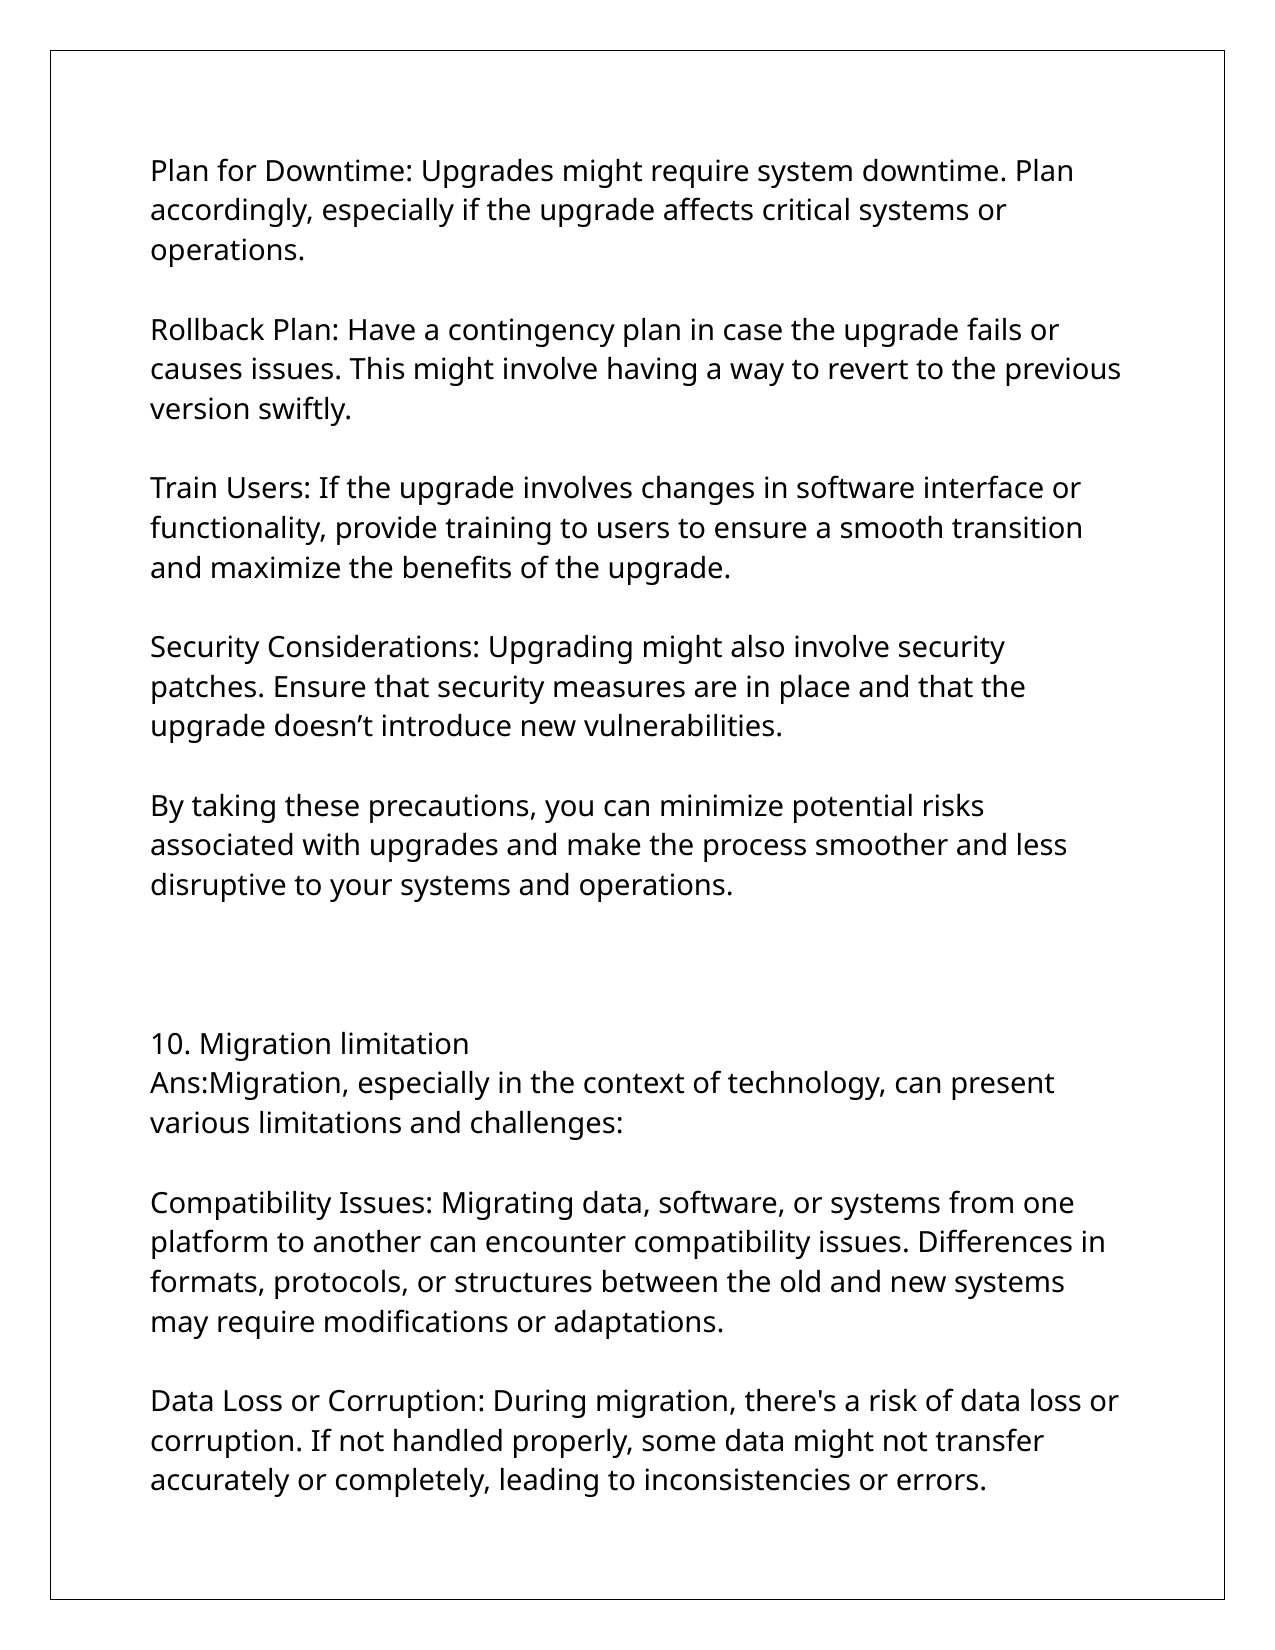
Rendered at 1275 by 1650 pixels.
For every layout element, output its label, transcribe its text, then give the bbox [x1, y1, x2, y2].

text Compatibility Issues: Migrating data, software, or systems from one platform to another can encounter compatibility issues. Differences in formats, protocols, or structures between the old and new systems may require modifications or adaptations. [150, 1182, 1125, 1341]
text Security Considerations: Upgrading might also involve security patches. Ensure that security measures are in place and that the upgrade doesn’t introduce new vulnerabilities. [150, 626, 1125, 745]
text 10. Migration limitation [150, 1023, 1125, 1063]
text Plan for Downtime: Upgrades might require system downtime. Plan accordingly, especially if the upgrade affects critical systems or operations. [150, 150, 1125, 269]
text Data Loss or Corruption: During migration, there's a risk of data loss or corruption. If not handled properly, some data might not transfer accurately or completely, leading to inconsistencies or errors. [150, 1380, 1125, 1499]
text Train Users: If the upgrade involves changes in software interface or functionality, provide training to users to ensure a smooth transition and maximize the benefits of the upgrade. [150, 467, 1125, 587]
text By taking these precautions, you can minimize potential risks associated with upgrades and make the process smoother and less disruptive to your systems and operations. [150, 785, 1125, 904]
text Rollback Plan: Have a contingency plan in case the upgrade fails or causes issues. This might involve having a way to revert to the previous version swiftly. [150, 309, 1125, 428]
text Ans:Migration, especially in the context of technology, can present various limitations and challenges: [150, 1063, 1125, 1142]
